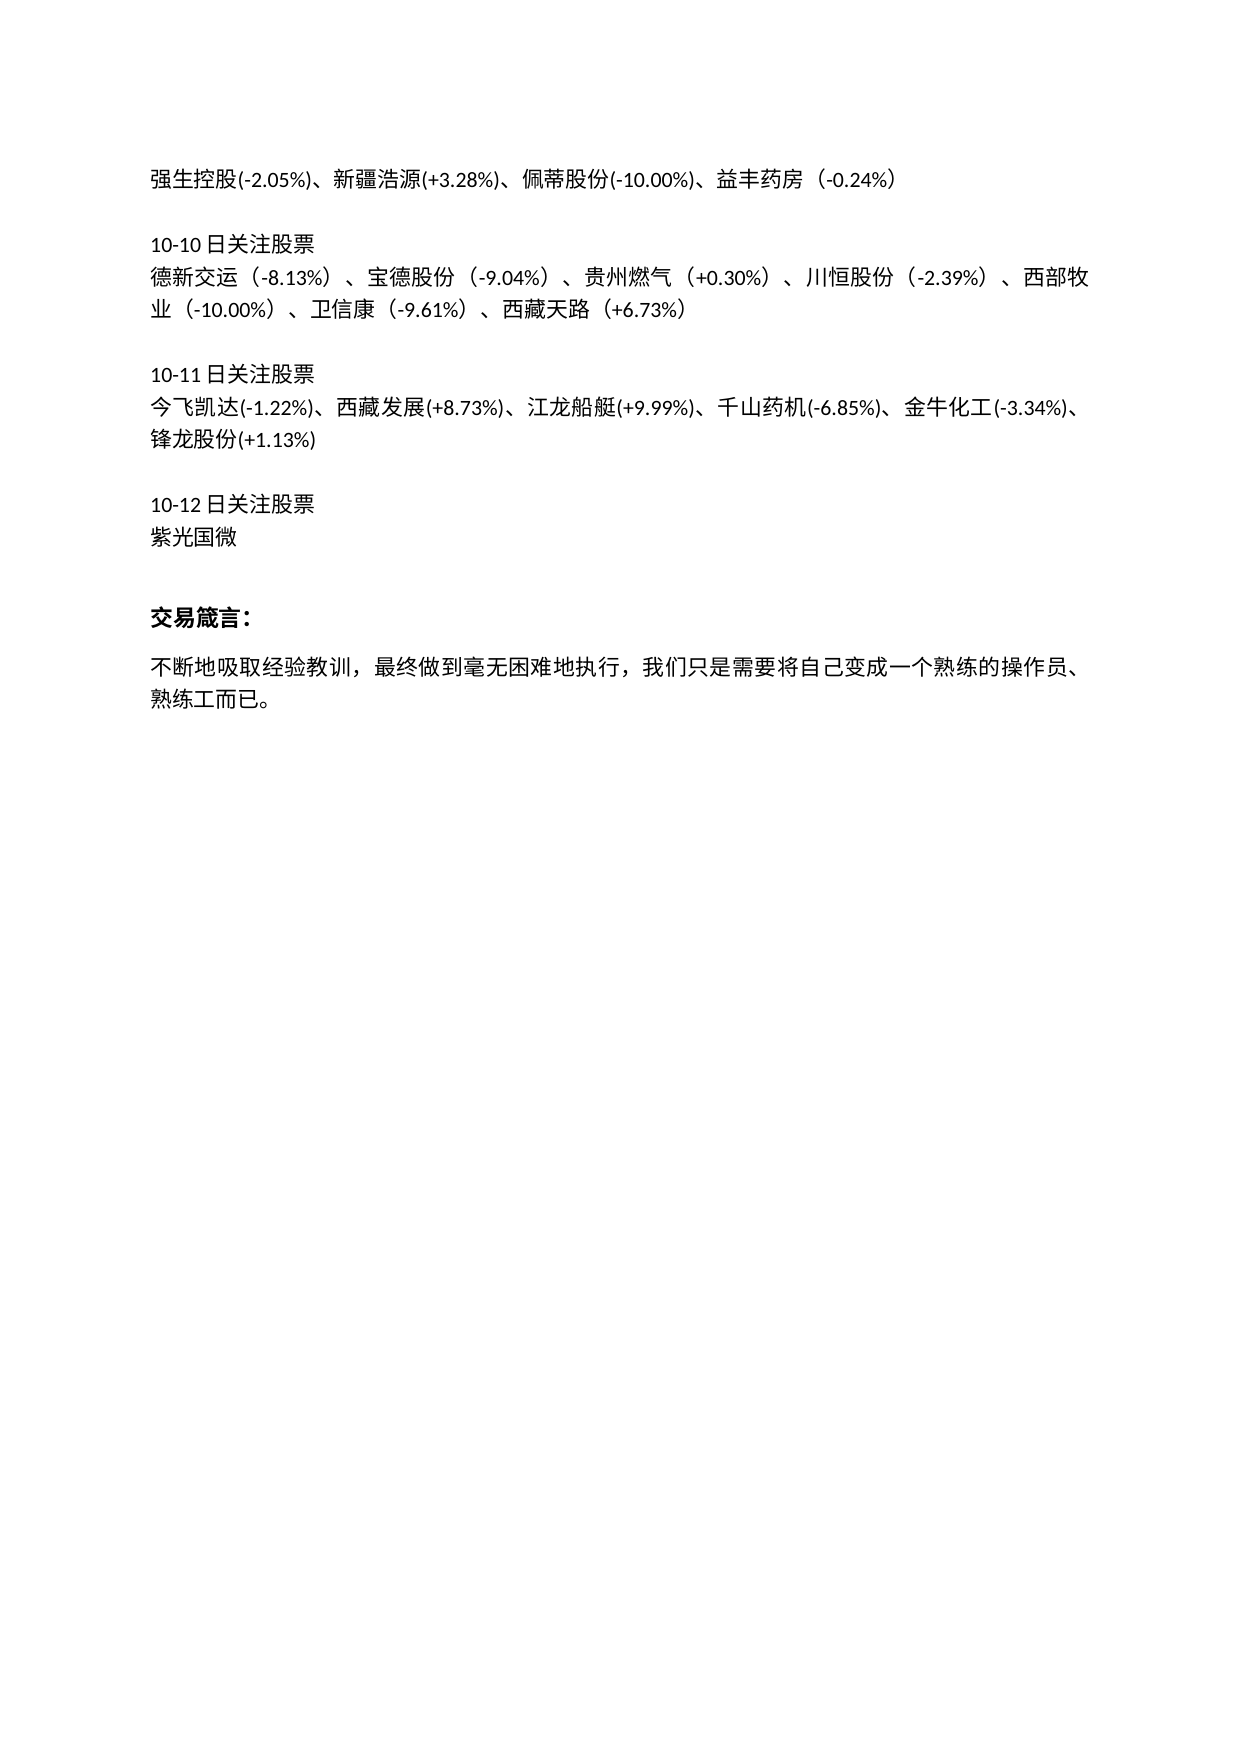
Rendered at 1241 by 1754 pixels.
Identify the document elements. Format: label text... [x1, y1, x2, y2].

text 10-10日关注股票 [150, 227, 1090, 259]
text 德新交运（-8.13%）、宝德股份（-9.04%）、贵州燃气（+0.30%）、川恒股份（-2.39%）、西部牧业（-10.00%）、卫信康（-9.61%）、西藏天路（+6.73%） [150, 259, 1090, 324]
text 交易箴言： [150, 584, 1090, 649]
text 紫光国微 [150, 519, 1090, 552]
text 强生控股(-2.05%)、新疆浩源(+3.28%)、佩蒂股份(-10.00%)、益丰药房（-0.24%） [150, 162, 1090, 194]
text 10-12日关注股票 [150, 487, 1090, 519]
text 今飞凯达(-1.22%)、西藏发展(+8.73%)、江龙船艇(+9.99%)、千山药机(-6.85%)、金牛化工(-3.34%)、锋龙股份(+1.13%) [150, 389, 1090, 454]
text 不断地吸取经验教训，最终做到毫无困难地执行，我们只是需要将自己变成一个熟练的操作员、熟练工而已。 [150, 649, 1090, 714]
text 10-11日关注股票 [150, 357, 1090, 389]
